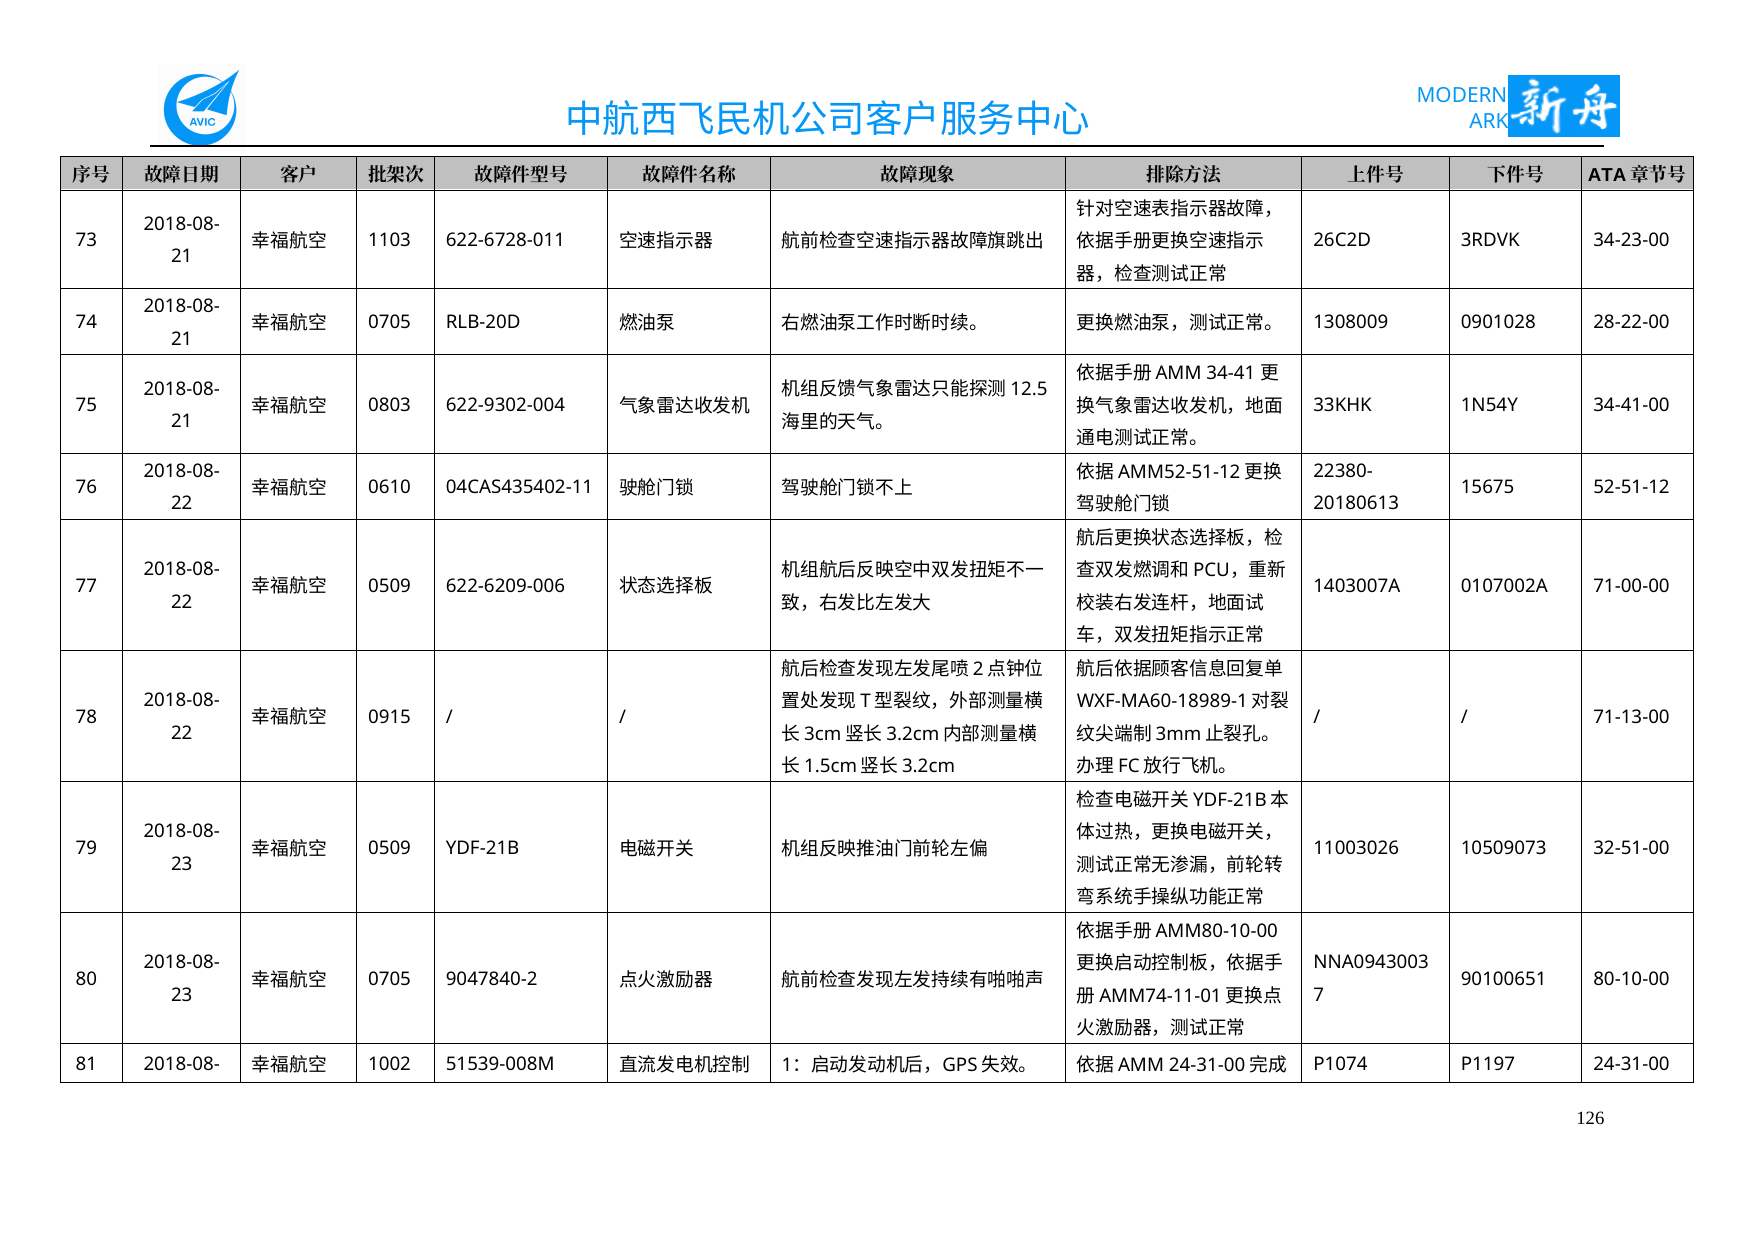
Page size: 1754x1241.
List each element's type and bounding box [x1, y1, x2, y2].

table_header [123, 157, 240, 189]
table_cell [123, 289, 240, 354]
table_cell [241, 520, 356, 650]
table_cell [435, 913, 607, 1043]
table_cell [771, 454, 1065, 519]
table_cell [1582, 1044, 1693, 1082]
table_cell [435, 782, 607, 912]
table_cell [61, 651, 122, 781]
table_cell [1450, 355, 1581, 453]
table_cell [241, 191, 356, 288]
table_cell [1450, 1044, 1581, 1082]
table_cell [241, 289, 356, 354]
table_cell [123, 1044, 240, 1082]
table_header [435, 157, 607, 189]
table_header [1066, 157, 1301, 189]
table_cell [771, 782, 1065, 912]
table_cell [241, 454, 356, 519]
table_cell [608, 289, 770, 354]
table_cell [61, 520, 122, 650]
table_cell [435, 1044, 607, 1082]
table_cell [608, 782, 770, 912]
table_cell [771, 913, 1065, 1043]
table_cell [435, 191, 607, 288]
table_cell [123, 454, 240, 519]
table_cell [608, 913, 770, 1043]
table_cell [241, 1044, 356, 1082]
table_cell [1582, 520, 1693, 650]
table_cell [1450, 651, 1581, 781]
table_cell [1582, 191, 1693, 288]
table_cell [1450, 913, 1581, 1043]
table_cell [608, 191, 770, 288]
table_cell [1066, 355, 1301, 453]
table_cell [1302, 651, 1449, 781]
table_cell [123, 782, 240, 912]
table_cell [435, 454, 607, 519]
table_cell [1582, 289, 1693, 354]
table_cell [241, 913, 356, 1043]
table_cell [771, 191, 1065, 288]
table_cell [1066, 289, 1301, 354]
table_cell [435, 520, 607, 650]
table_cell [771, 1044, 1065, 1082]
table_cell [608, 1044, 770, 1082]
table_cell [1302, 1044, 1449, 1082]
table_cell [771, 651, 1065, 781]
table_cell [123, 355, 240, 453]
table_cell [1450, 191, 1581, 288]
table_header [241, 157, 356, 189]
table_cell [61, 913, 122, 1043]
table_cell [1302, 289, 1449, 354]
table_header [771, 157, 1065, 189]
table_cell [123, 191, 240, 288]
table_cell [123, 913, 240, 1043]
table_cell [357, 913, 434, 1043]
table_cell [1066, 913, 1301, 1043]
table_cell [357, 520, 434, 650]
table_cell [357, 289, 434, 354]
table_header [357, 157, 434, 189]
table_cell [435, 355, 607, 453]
picture [158, 64, 247, 145]
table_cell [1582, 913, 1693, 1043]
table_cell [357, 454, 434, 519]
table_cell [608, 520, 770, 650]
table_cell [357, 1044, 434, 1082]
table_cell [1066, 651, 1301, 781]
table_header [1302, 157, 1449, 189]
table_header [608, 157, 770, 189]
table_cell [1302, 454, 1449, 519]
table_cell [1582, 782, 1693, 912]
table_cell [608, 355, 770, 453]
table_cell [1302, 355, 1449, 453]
picture [158, 147, 247, 151]
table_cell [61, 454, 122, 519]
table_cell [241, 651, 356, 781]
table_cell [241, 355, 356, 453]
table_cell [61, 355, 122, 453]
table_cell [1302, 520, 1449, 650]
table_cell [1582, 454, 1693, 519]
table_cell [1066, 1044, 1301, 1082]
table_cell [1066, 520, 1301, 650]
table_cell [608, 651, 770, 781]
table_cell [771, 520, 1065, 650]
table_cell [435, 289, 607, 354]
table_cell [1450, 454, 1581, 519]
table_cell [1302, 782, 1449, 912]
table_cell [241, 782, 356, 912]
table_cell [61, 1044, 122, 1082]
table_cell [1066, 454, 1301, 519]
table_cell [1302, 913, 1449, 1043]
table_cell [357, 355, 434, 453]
picture [1508, 75, 1620, 137]
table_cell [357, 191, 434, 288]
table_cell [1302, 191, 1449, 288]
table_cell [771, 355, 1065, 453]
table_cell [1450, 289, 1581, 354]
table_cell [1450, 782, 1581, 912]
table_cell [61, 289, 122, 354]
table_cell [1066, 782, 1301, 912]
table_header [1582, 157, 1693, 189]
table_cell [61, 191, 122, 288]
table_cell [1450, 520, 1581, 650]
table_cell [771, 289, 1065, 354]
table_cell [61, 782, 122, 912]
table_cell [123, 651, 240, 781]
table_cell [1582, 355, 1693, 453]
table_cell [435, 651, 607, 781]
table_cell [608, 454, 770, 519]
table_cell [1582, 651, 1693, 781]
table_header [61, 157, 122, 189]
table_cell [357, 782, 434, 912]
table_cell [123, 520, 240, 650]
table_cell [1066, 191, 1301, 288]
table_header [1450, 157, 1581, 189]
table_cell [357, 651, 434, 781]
